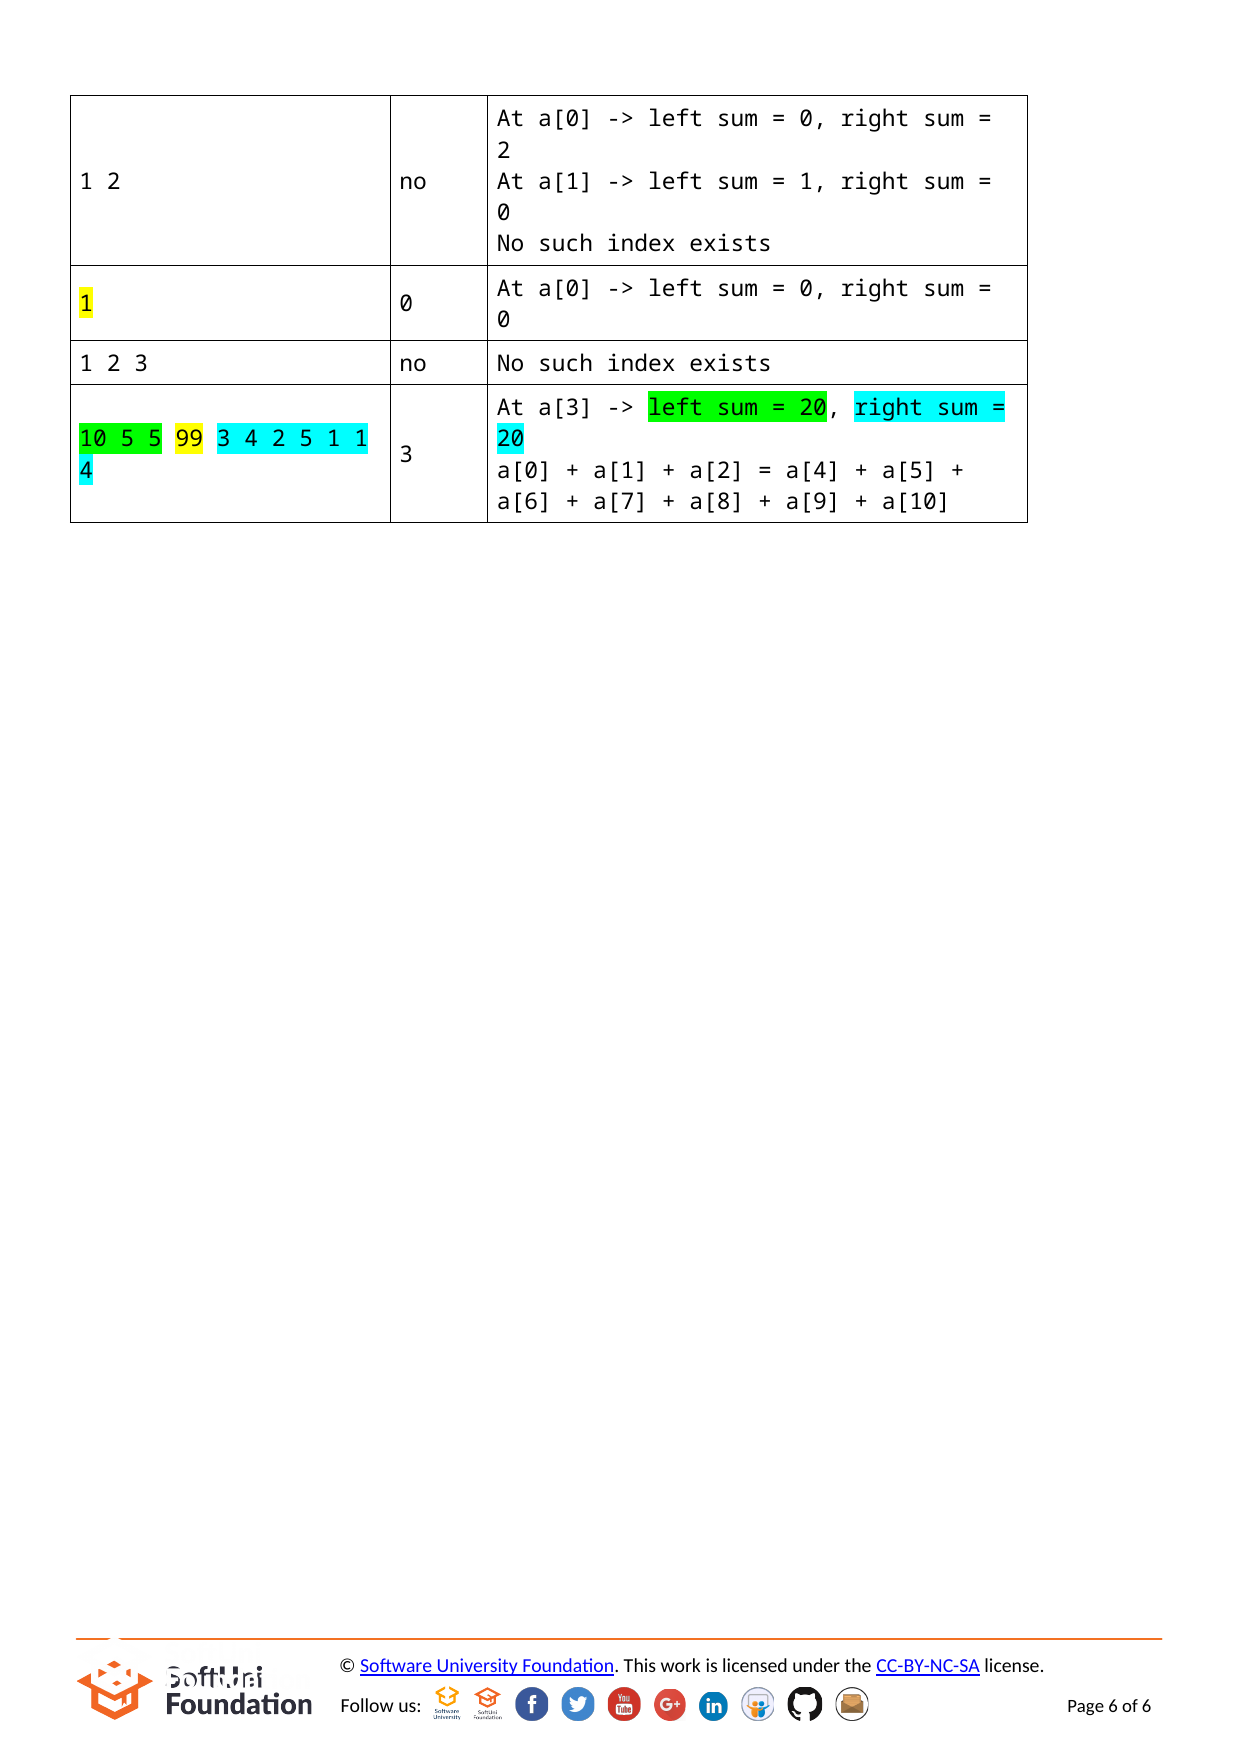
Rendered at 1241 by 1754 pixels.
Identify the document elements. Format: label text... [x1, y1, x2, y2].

picture [515, 1687, 549, 1721]
picture [433, 1686, 461, 1721]
picture [787, 1687, 823, 1721]
table_cell 1 [71, 266, 390, 340]
table_cell 1 2 [71, 96, 390, 264]
table_cell At a[0] -> left sum = 0, right sum = 2 At a[1] -> left sum = 1, right sum = 0 No such index exists [488, 96, 1027, 264]
picture [720, 1712, 728, 1721]
table_cell no [391, 96, 487, 264]
table_cell 10 5 5 99 3 4 2 5 1 1 4 [71, 385, 390, 522]
picture [835, 1687, 869, 1721]
picture [561, 1687, 595, 1721]
table_cell At a[0] -> left sum = 0, right sum = 0 [488, 266, 1027, 340]
table_cell At a[3] -> left sum = 20, right sum = 20 a[0] + a[1] + a[2] = a[4] + a[5] + a[6] + a[7] + a[8] + a[9] + a[10] [488, 385, 1027, 522]
picture [741, 1687, 774, 1721]
picture [76, 1636, 312, 1720]
table_cell 0 [391, 266, 487, 340]
picture [473, 1687, 502, 1721]
picture [699, 1712, 707, 1721]
picture [607, 1687, 641, 1721]
table_cell No such index exists [488, 341, 1027, 384]
picture [712, 1703, 721, 1712]
table_cell no [391, 341, 487, 384]
table_cell 1 2 3 [71, 341, 390, 384]
picture [699, 1692, 705, 1700]
table_cell 3 [391, 385, 487, 522]
picture [654, 1689, 686, 1721]
picture [722, 1692, 728, 1700]
